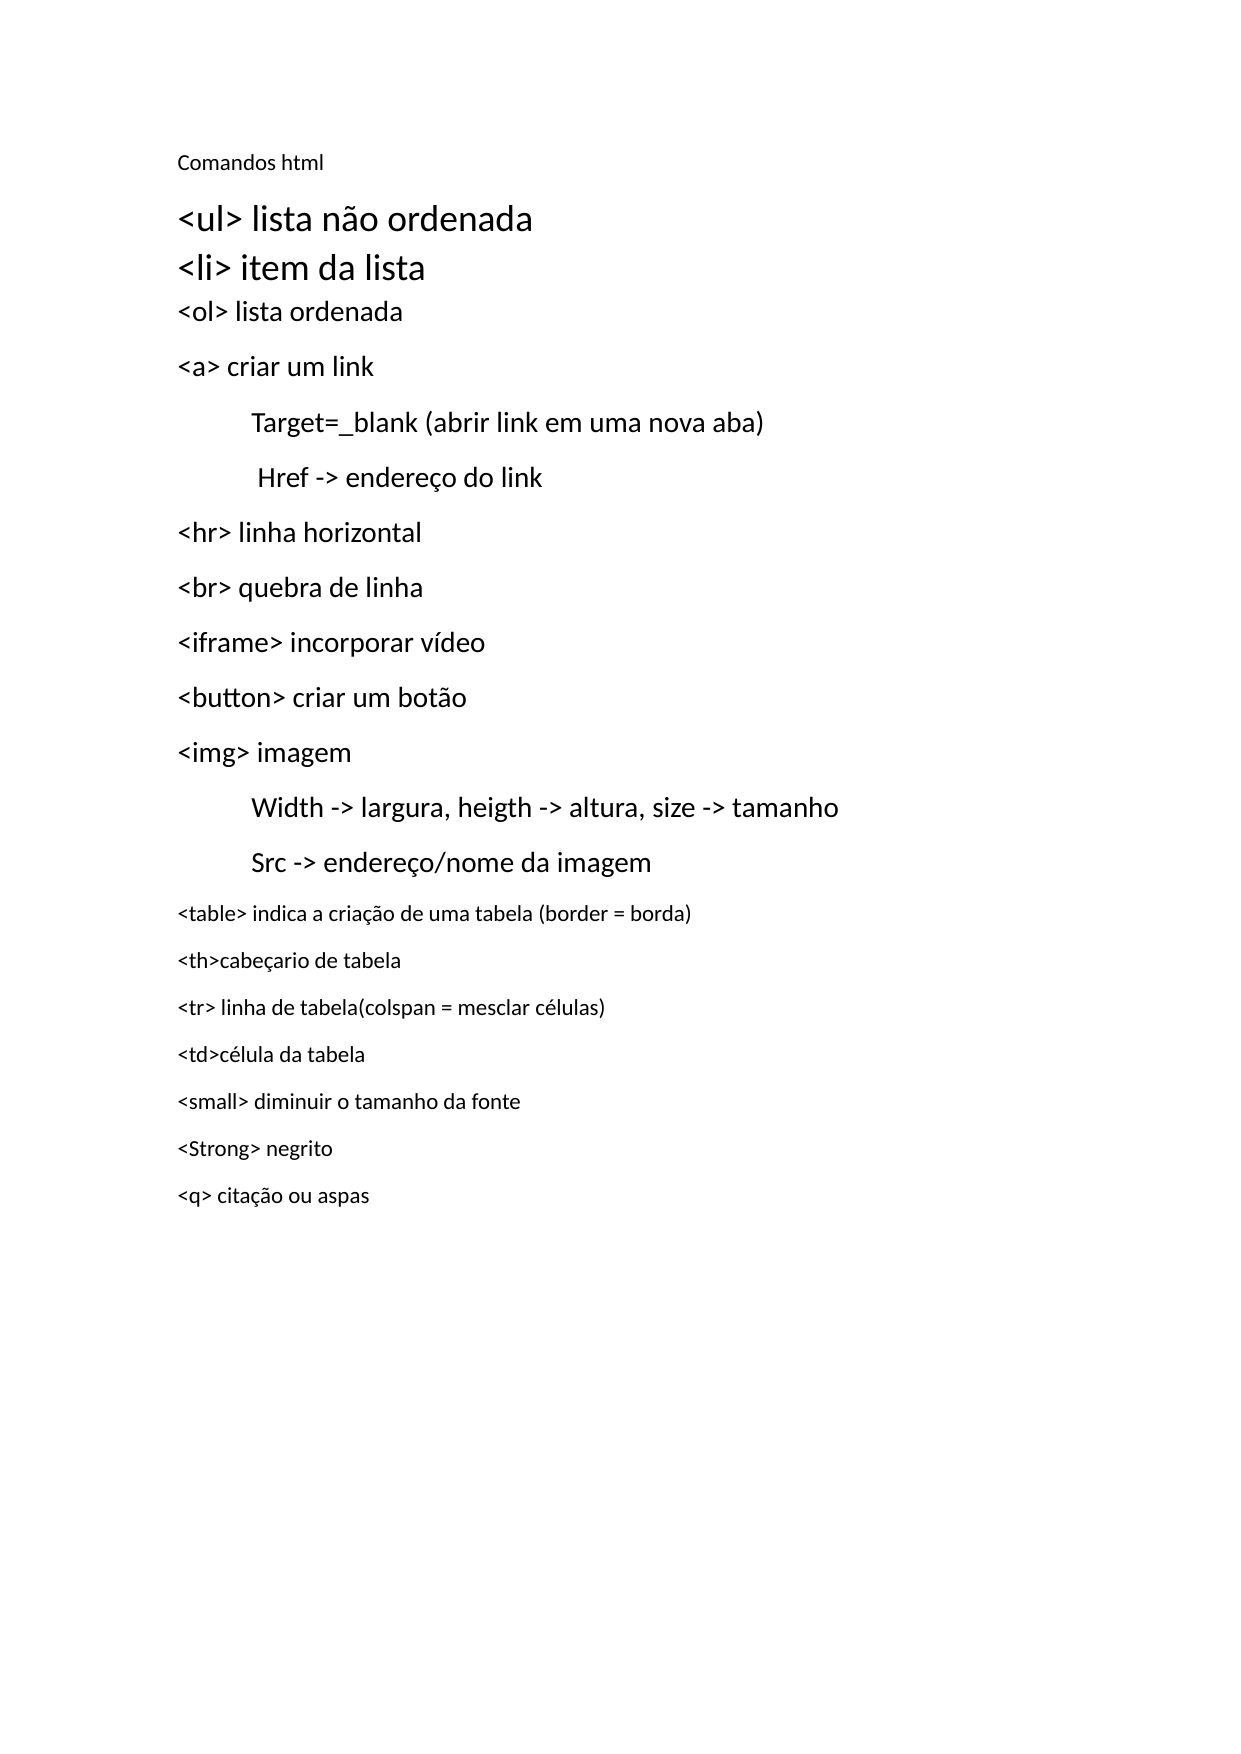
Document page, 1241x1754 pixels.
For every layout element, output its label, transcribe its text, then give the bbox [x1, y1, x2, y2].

text Comandos html [177, 148, 1063, 176]
text <ul> lista não ordenada [177, 194, 1063, 240]
text <li> item da lista [177, 244, 1063, 290]
text Width -> largura, heigth -> altura, size -> tamanho [177, 789, 1063, 825]
text <button> criar um botão [177, 679, 1063, 715]
text <iframe> incorporar vídeo [177, 624, 1063, 660]
text <ol> lista ordenada [177, 293, 1063, 329]
text <table> indica a criação de uma tabela (border = borda) [177, 899, 1063, 928]
text <a> criar um link [177, 348, 1063, 384]
text <hr> linha horizontal [177, 514, 1063, 549]
text Href -> endereço do link [177, 459, 1063, 494]
text <tr> linha de tabela(colspan = mesclar células) [177, 993, 1063, 1021]
text <small> diminuir o tamanho da fonte [177, 1087, 1063, 1115]
text <th>cabeçario de tabela [177, 946, 1063, 974]
text <td>célula da tabela [177, 1040, 1063, 1068]
text Target=_blank (abrir link em uma nova aba) [177, 404, 1063, 439]
text <q> citação ou aspas [177, 1181, 1063, 1209]
text <br> quebra de linha [177, 569, 1063, 604]
text <Strong> negrito [177, 1134, 1063, 1162]
text <img> imagem [177, 734, 1063, 770]
text Src -> endereço/nome da imagem [177, 844, 1063, 880]
